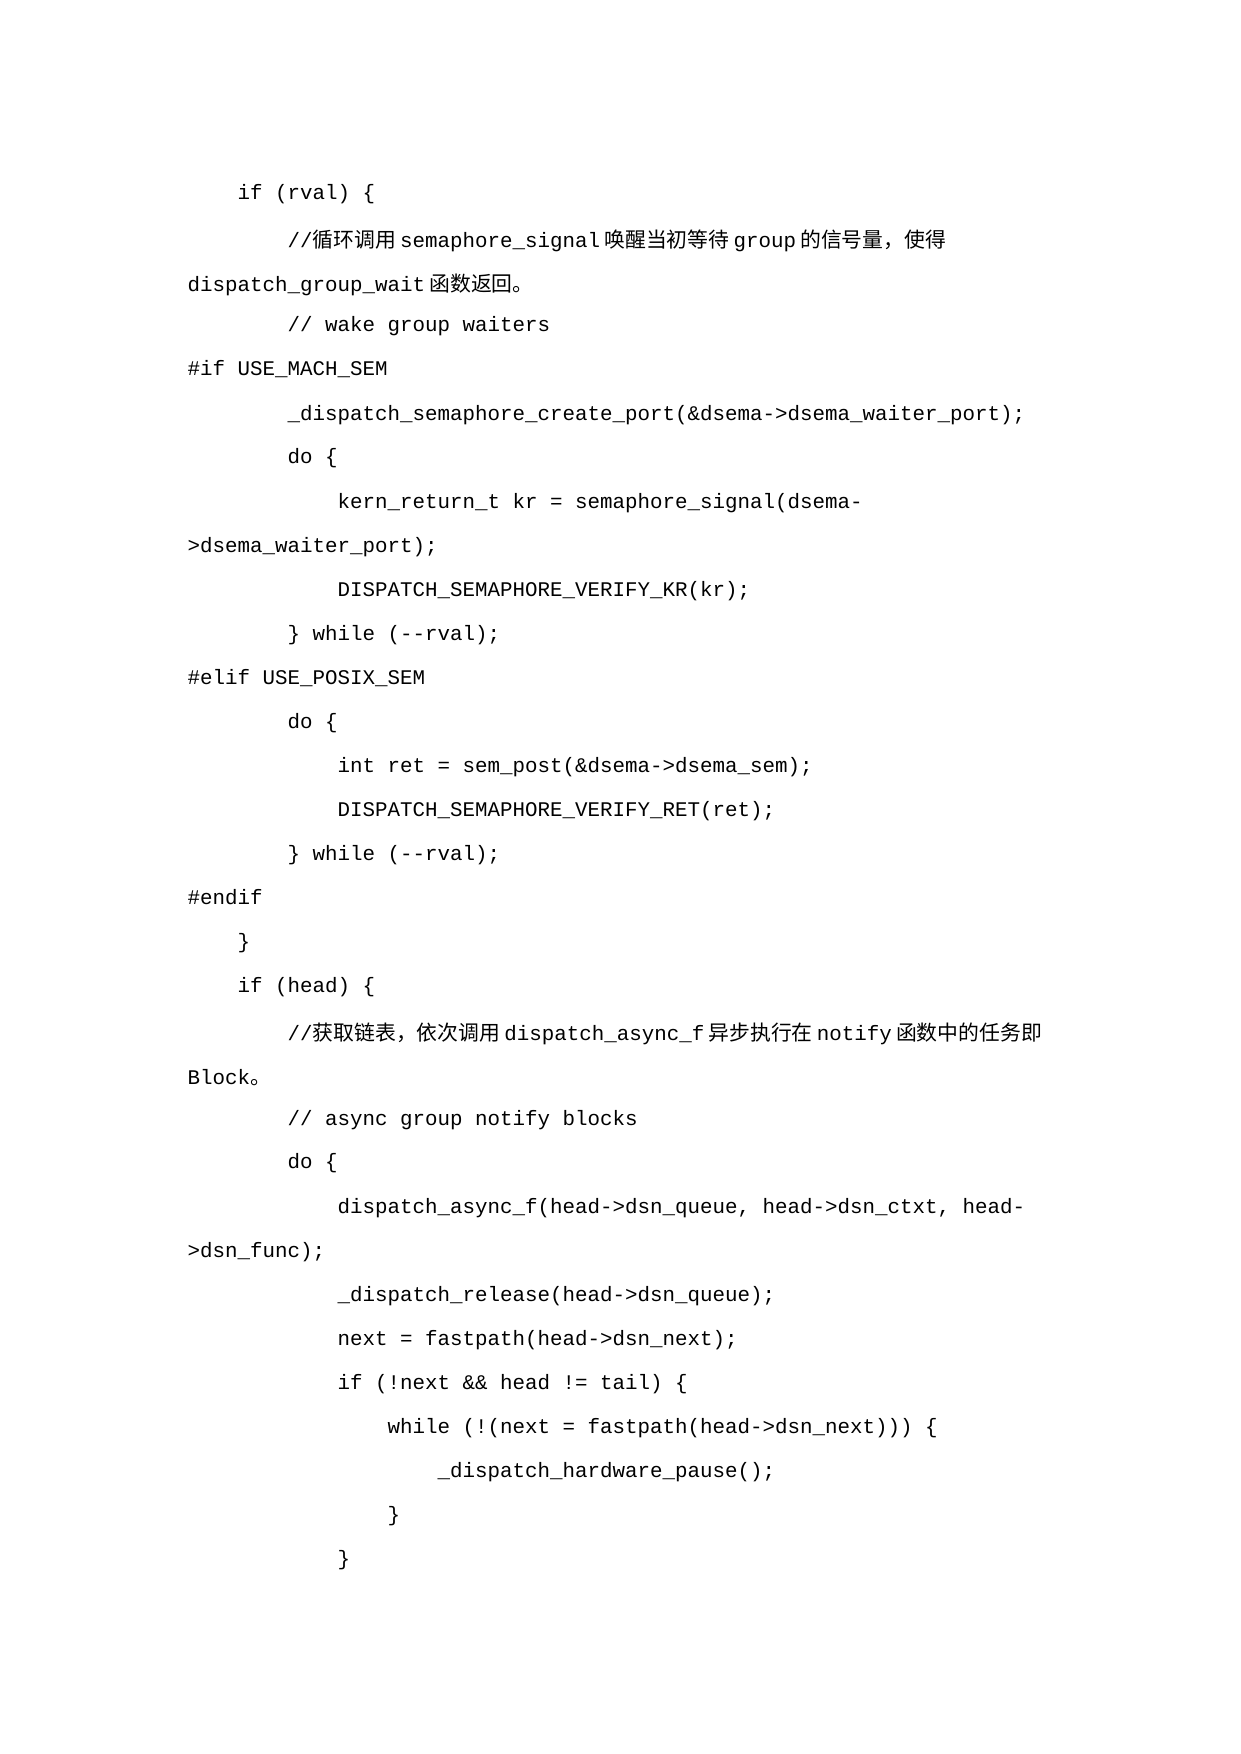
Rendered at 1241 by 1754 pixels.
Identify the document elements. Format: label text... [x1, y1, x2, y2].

text if (!next && head != tail) { [187, 1362, 1053, 1406]
text #if USE_MACH_SEM [187, 348, 1053, 392]
text } [187, 1538, 1053, 1582]
text _dispatch_semaphore_create_port(&dsema->dsema_waiter_port); [187, 392, 1053, 436]
text do { [187, 701, 1053, 745]
text } while (--rval); [187, 613, 1053, 657]
text DISPATCH_SEMAPHORE_VERIFY_RET(ret); [187, 789, 1053, 833]
text #endif [187, 877, 1053, 921]
text #elif USE_POSIX_SEM [187, 657, 1053, 701]
text _dispatch_hardware_pause(); [187, 1450, 1053, 1494]
text //获取链表，依次调用dispatch_async_f异步执行在notify函数中的任务即Block。 [187, 1009, 1053, 1097]
text //循环调用semaphore_signal唤醒当初等待group的信号量，使得dispatch_group_wait函数返回。 [187, 216, 1053, 304]
text } [187, 1494, 1053, 1538]
text do { [187, 1141, 1053, 1185]
text if (head) { [187, 965, 1053, 1009]
text dispatch_async_f(head->dsn_queue, head->dsn_ctxt, head->dsn_func); [187, 1185, 1053, 1273]
text do { [187, 436, 1053, 480]
text } while (--rval); [187, 833, 1053, 877]
text _dispatch_release(head->dsn_queue); [187, 1273, 1053, 1318]
text // async group notify blocks [187, 1097, 1053, 1141]
text if (rval) { [187, 172, 1053, 216]
text } [187, 921, 1053, 965]
text int ret = sem_post(&dsema->dsema_sem); [187, 745, 1053, 789]
text DISPATCH_SEMAPHORE_VERIFY_KR(kr); [187, 568, 1053, 613]
text // wake group waiters [187, 304, 1053, 348]
text next = fastpath(head->dsn_next); [187, 1318, 1053, 1362]
text while (!(next = fastpath(head->dsn_next))) { [187, 1406, 1053, 1450]
text kern_return_t kr = semaphore_signal(dsema->dsema_waiter_port); [187, 480, 1053, 568]
